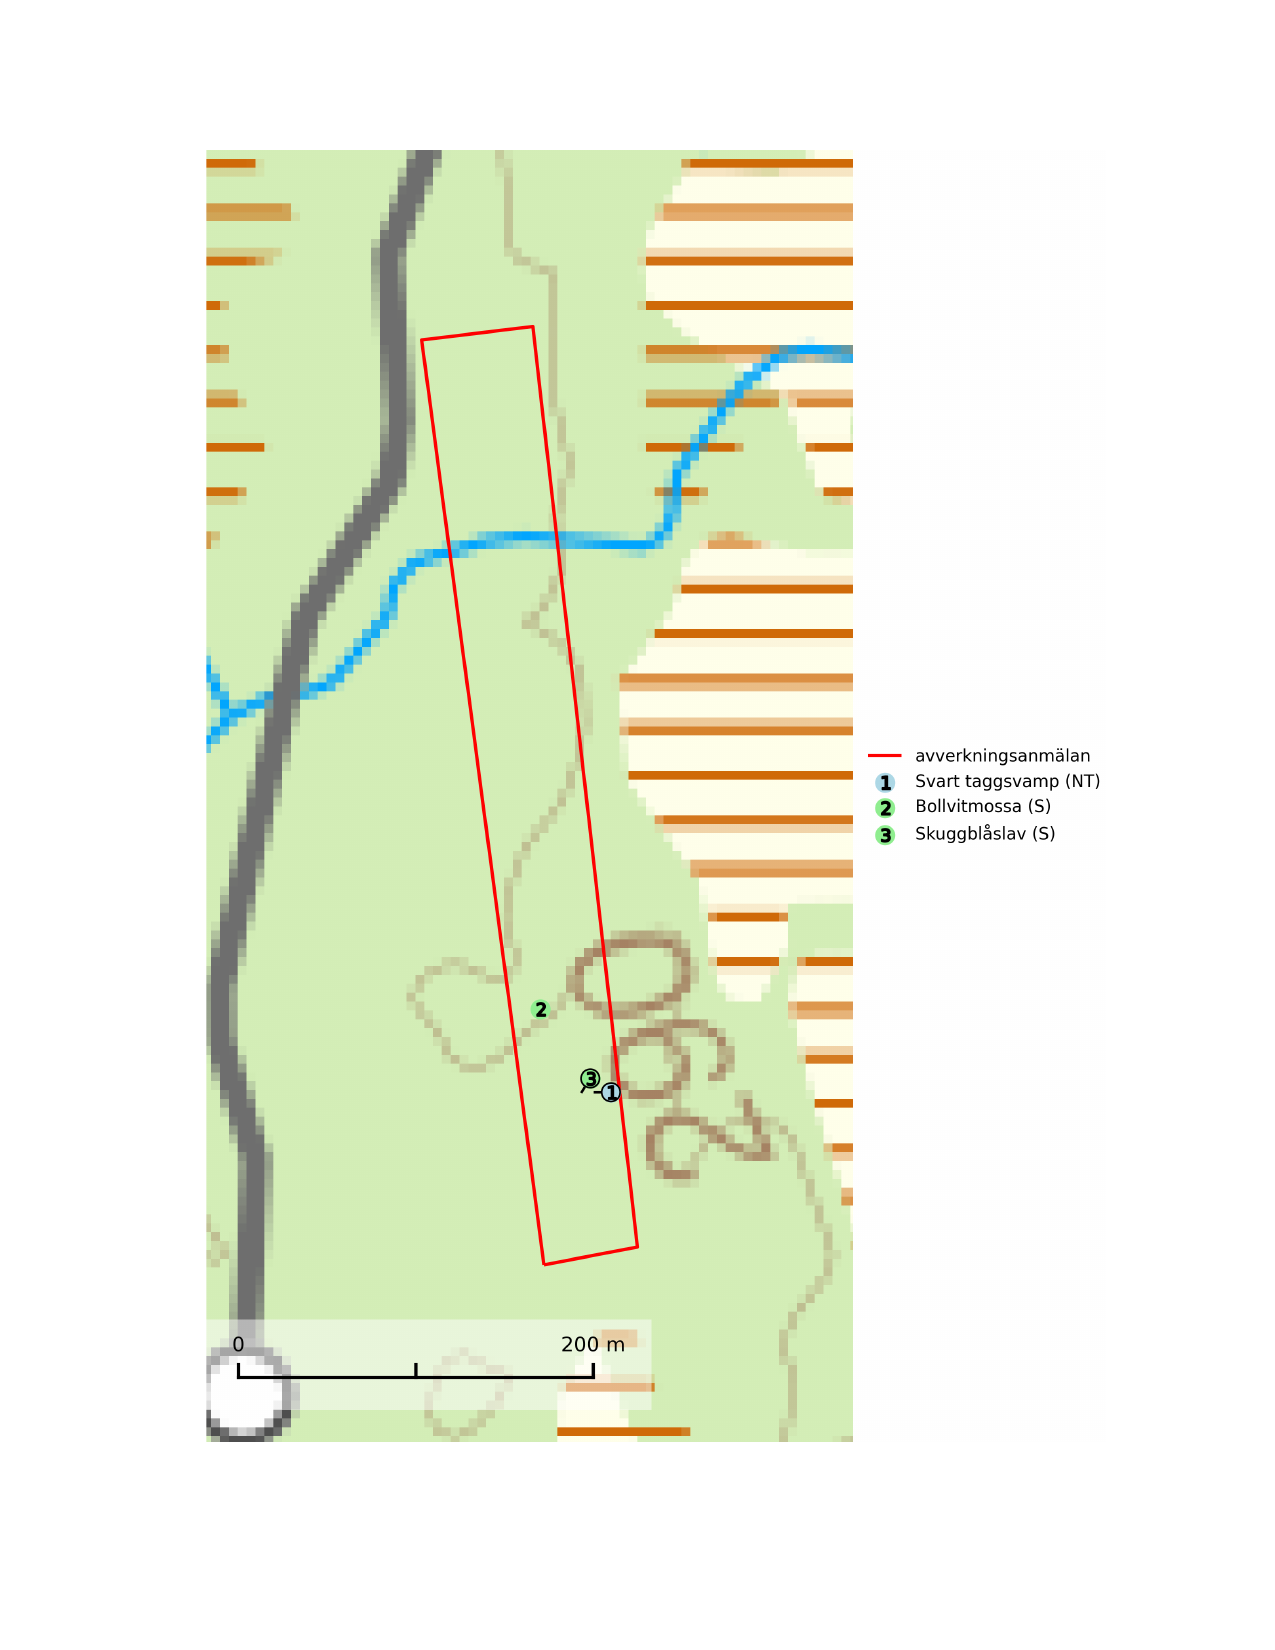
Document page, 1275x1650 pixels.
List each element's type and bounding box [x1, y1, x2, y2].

picture [206, 150, 1107, 1442]
